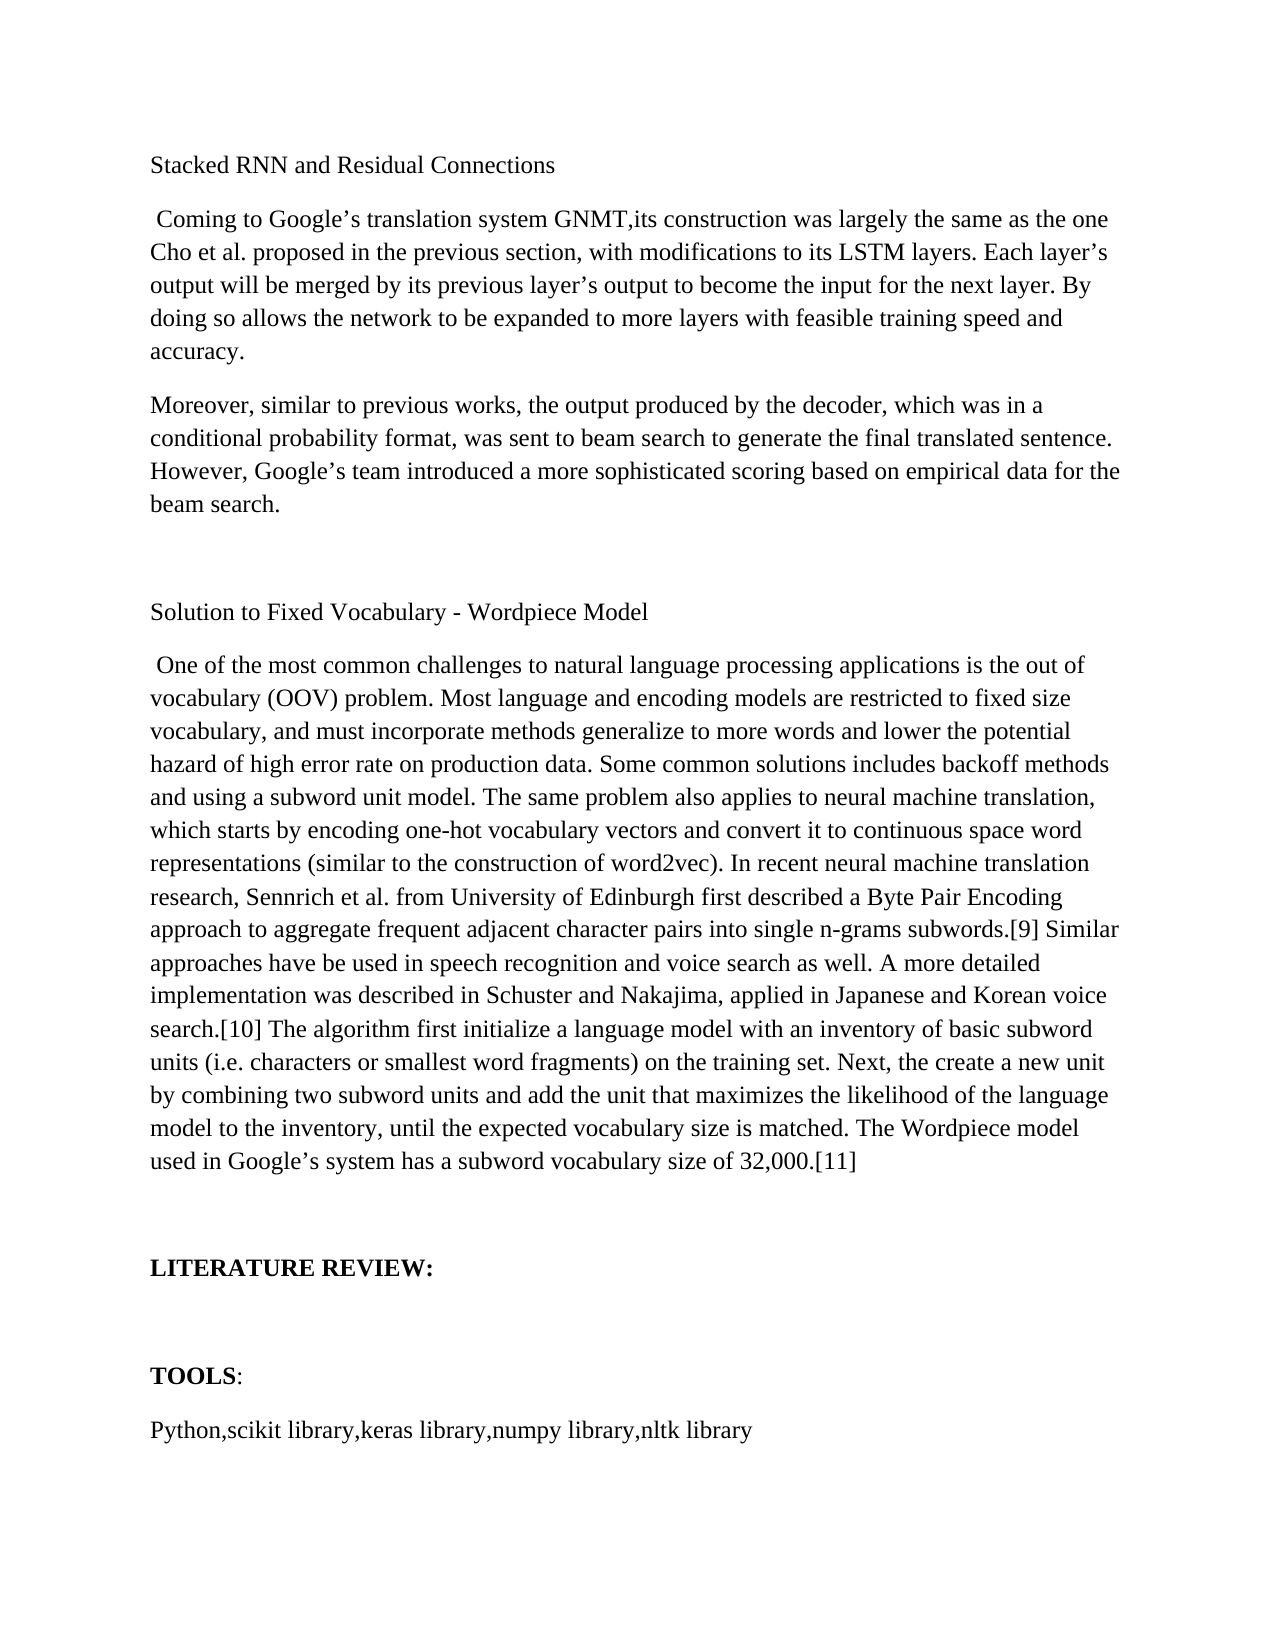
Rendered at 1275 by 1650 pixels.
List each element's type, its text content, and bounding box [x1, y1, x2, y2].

text LITERATURE REVIEW: [150, 1253, 1125, 1282]
text Stacked RNN and Residual Connections [150, 150, 1125, 179]
text Python,scikit library,keras library,numpy library,nltk library [150, 1415, 1125, 1444]
text Solution to Fixed Vocabulary - Wordpiece Model [150, 597, 1125, 625]
text One of the most common challenges to natural language processing applications is the out of vocabulary (OOV) problem. Most language and encoding models are restricted to fixed size vocabulary, and must incorporate methods generalize to more words and lower the potential hazard of high error rate on production data. Some common solutions includes backoff methods and using a subword unit model. The same problem also applies to neural machine translation, which starts by encoding one-hot vocabulary vectors and convert it to continuous space word representations (similar to the construction of word2vec). In recent neural machine translation research, Sennrich et al. from University of Edinburgh first described a Byte Pair Encoding approach to aggregate frequent adjacent character pairs into single n-grams subwords.[9] Similar approaches have be used in speech recognition and voice search as well. A more detailed implementation was described in Schuster and Nakajima, applied in Japanese and Korean voice search.[10] The algorithm first initialize a language model with an inventory of basic subword units (i.e. characters or smallest word fragments) on the training set. Next, the create a new unit by combining two subword units and add the unit that maximizes the likelihood of the language model to the inventory, until the expected vocabulary size is matched. The Wordpiece model used in Google’s system has a subword vocabulary size of 32,000.[11] [150, 650, 1125, 1174]
text TOOLS: [150, 1361, 1125, 1390]
text Moreover, similar to previous works, the output produced by the decoder, which was in a conditional probability format, was sent to beam search to generate the final translated sentence. However, Google’s team introduced a more sophisticated scoring based on empirical data for the beam search. [150, 390, 1125, 518]
text Coming to Google’s translation system GNMT,its construction was largely the same as the one Cho et al. proposed in the previous section, with modifications to its LSTM layers. Each layer’s output will be merged by its previous layer’s output to become the input for the next layer. By doing so allows the network to be expanded to more layers with feasible training speed and accuracy. [150, 204, 1125, 365]
